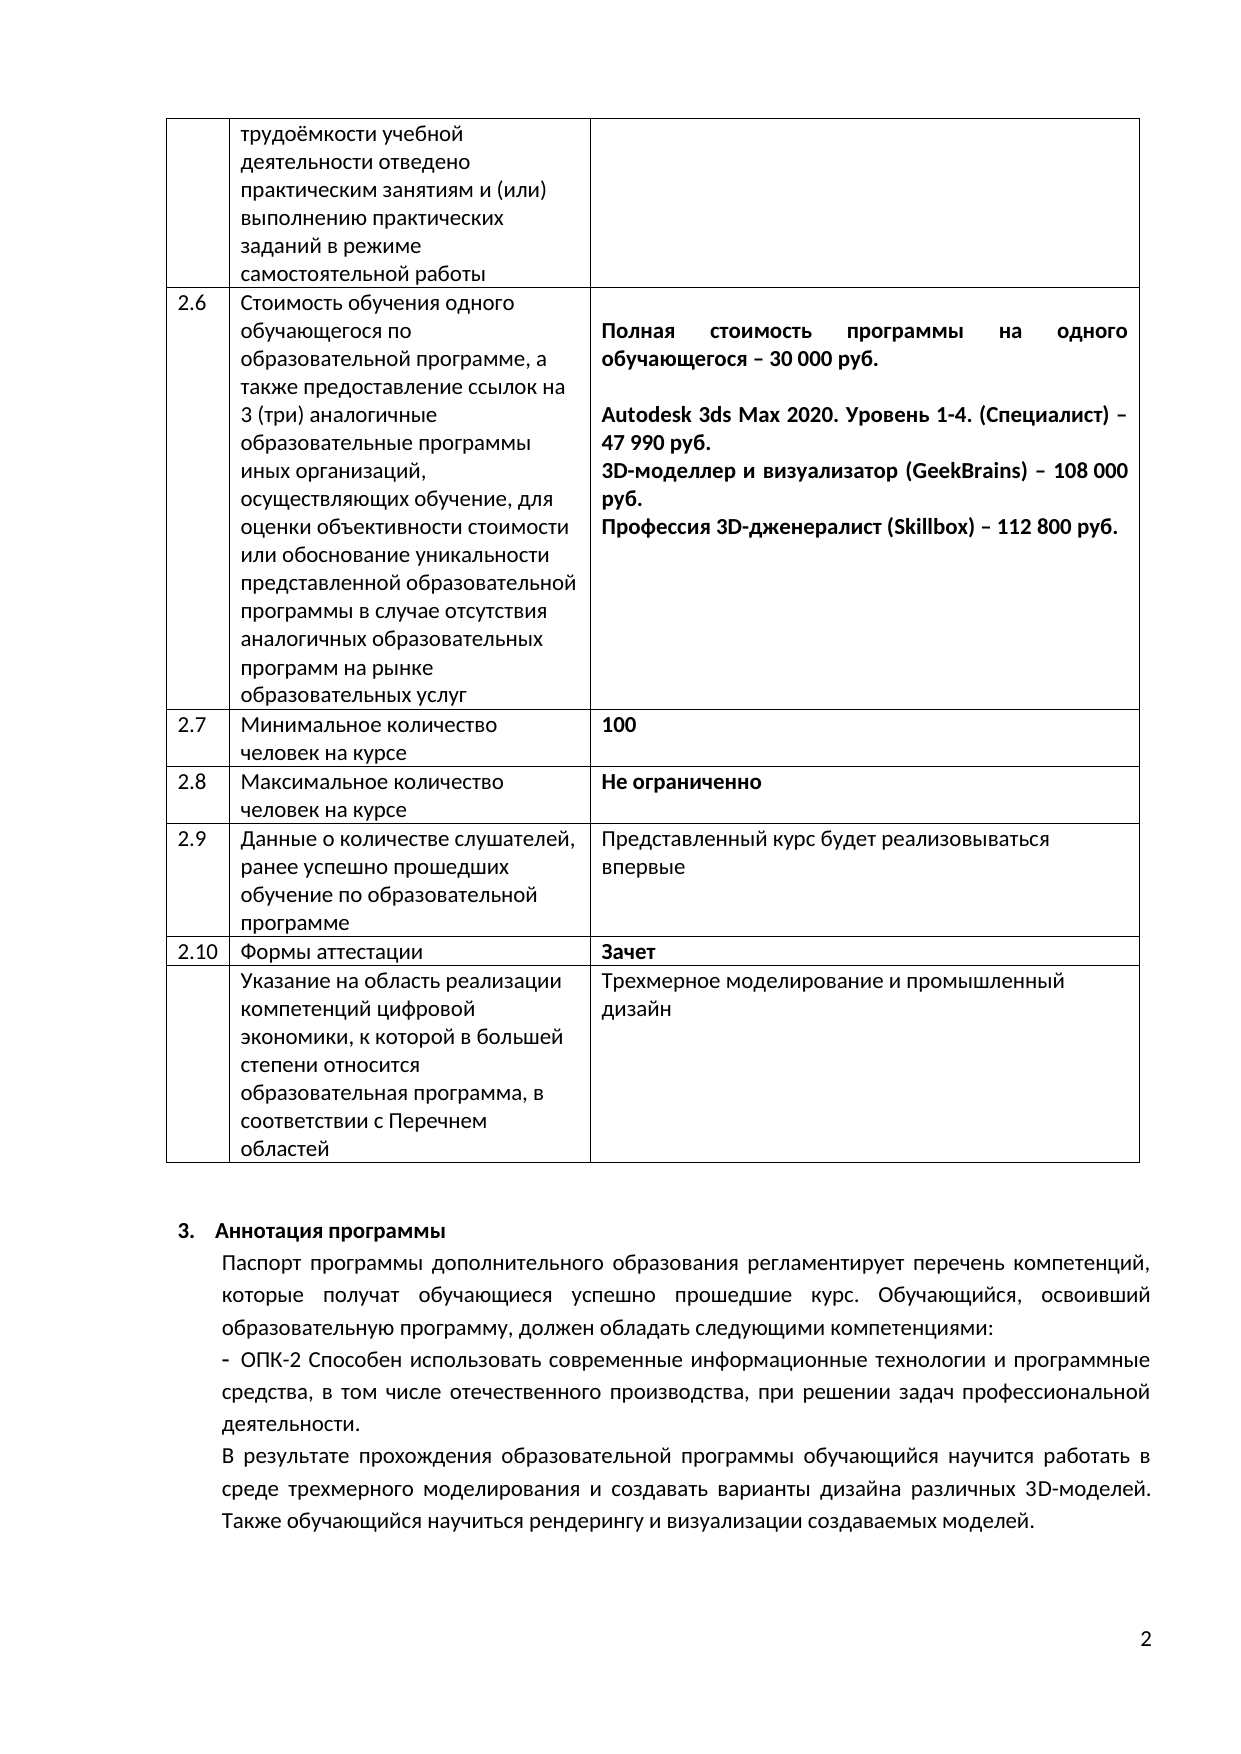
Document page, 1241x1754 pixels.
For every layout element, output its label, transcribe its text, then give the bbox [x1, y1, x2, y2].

table_cell Указание на область реализации компетенций цифровой экономики, к которой в большей степени относится образовательная программа, в соответствии с Перечнем областей [230, 966, 590, 1162]
list Паспорт программы дополнительного образования регламентирует перечень компетенций, которые получат обучающиеся успешно прошедшие курс. Обучающийся, освоивший образовательную программу, должен обладать следующими компетенциями: [222, 1248, 1152, 1341]
table_cell [167, 119, 229, 287]
table_cell 2.8 [167, 767, 229, 823]
table_cell Зачет [591, 937, 1139, 965]
list В результате прохождения образовательной программы обучающийся научится работать в среде трехмерного моделирования и создавать варианты дизайна различных 3D-моделей. Также обучающийся научиться рендерингу и визуализации создаваемых моделей. [222, 1442, 1152, 1534]
table_cell Не ограниченно [591, 767, 1139, 823]
list Аннотация программы [177, 1216, 1152, 1244]
table_cell 2.7 [167, 710, 229, 766]
table_cell Стоимость обучения одного обучающегося по образовательной программе, а также предоставление ссылок на 3 (три) аналогичные образовательные программы иных организаций, осуществляющих обучение, для оценки объективности стоимости или обоснование уникальности представленной образовательной программы в случае отсутствия аналогичных образовательных программ на рынке образовательных услуг [230, 288, 590, 709]
table_cell Максимальное количество человек на курсе [230, 767, 590, 823]
table_cell 2.6 [167, 288, 229, 709]
table_cell Полная стоимость программы на одного обучающегося – 30 000 руб. Autodesk 3ds Max 2020. Уровень 1-4. (Специалист) – 47 990 руб. 3D-моделлер и визуализатор (GeekBrains) – 108 000 руб. Профессия 3D-дженералист (Skillbox) – 112 800 руб. [591, 288, 1139, 709]
table_cell [167, 966, 229, 1162]
table_cell Представленный курс будет реализовываться впервые [591, 824, 1139, 936]
table_cell 100 [591, 710, 1139, 766]
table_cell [591, 119, 1139, 287]
table_cell Трехмерное моделирование и промышленный дизайн [591, 966, 1139, 1162]
table_cell Данные о количестве слушателей, ранее успешно прошедших обучение по образовательной программе [230, 824, 590, 936]
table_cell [230, 119, 590, 287]
table_cell 2.9 [167, 824, 229, 936]
list ОПК-2 Способен использовать современные информационные технологии и программные средства, в том числе отечественного производства, при решении задач профессиональной деятельности. [222, 1345, 1152, 1437]
table_cell Минимальное количество человек на курсе [230, 710, 590, 766]
table_cell 2.10 [167, 937, 229, 965]
table_cell Формы аттестации [230, 937, 590, 965]
